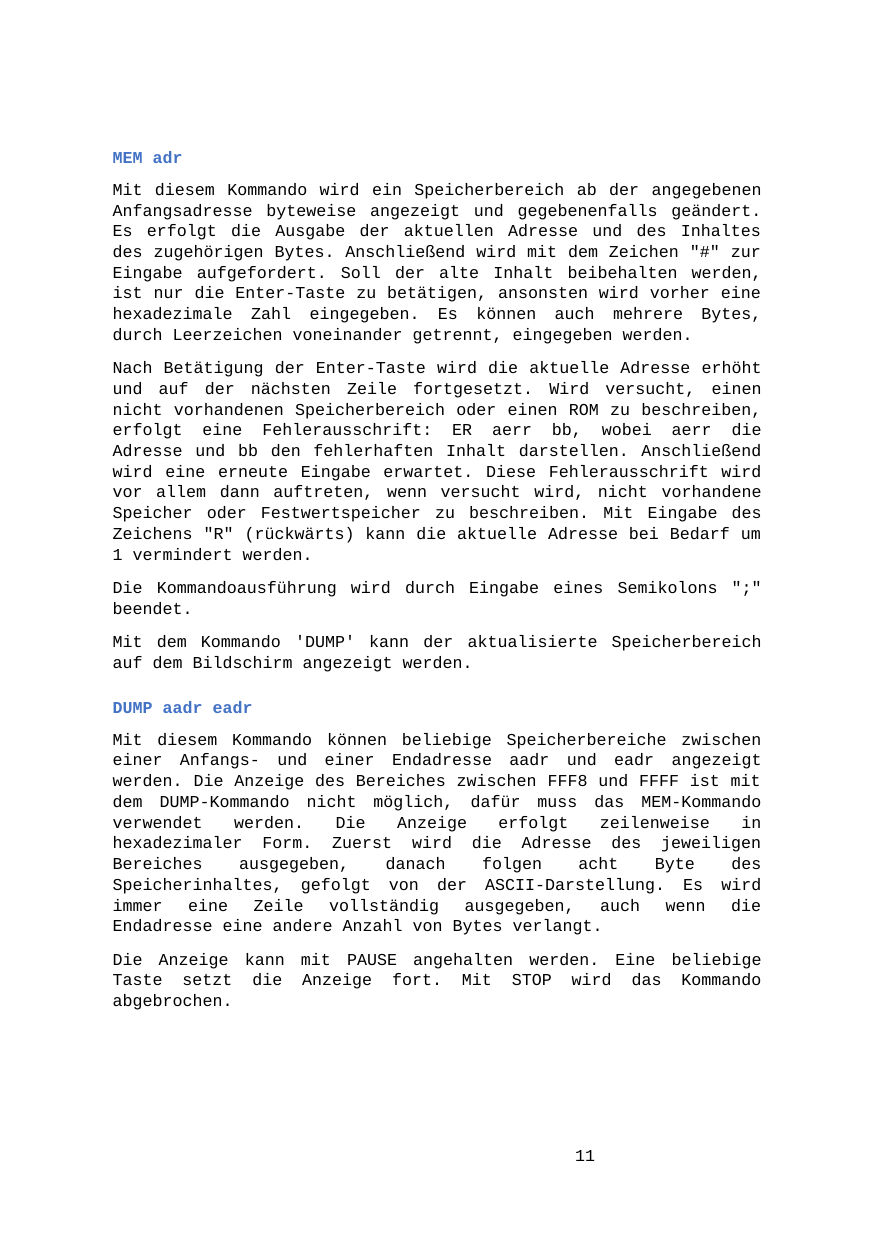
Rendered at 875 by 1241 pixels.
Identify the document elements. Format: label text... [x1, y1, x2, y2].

text Mit diesem Kommando wird ein Speicherbereich ab der angegebenen Anfangsadresse byteweise angezeigt und gegebenenfalls geändert. Es erfolgt die Ausgabe der aktuellen Adresse und des Inhaltes des zugehörigen Bytes. Anschließend wird mit dem Zeichen "#" zur Eingabe aufgefordert. Soll der alte Inhalt beibehalten werden, ist nur die Enter-Taste zu betätigen, ansonsten wird vorher eine hexadezimale Zahl eingegeben. Es können auch mehrere Bytes, durch Leerzeichen voneinander getrennt, eingegeben werden. [112, 181, 762, 345]
subtitle MEM adr [112, 150, 762, 169]
text Nach Betätigung der Enter-Taste wird die aktuelle Adresse erhöht und auf der nächsten Zeile fortgesetzt. Wird versucht, einen nicht vorhandenen Speicherbereich oder einen ROM zu beschreiben, erfolgt eine Fehlerausschrift: ER aerr bb, wobei aerr die Adresse und bb den fehlerhaften Inhalt darstellen. Anschließend wird eine erneute Eingabe erwartet. Diese Fehlerausschrift wird vor allem dann auftreten, wenn versucht wird, nicht vorhandene Speicher oder Festwertspeicher zu beschreiben. Mit Eingabe des Zeichens "R" (rückwärts) kann die aktuelle Adresse bei Bedarf um 1 vermindert werden. [112, 360, 762, 565]
text Die Anzeige kann mit PAUSE angehalten werden. Eine beliebige Taste setzt die Anzeige fort. Mit STOP wird das Kommando abgebrochen. [112, 951, 762, 1011]
text Die Kommandoausführung wird durch Eingabe eines Semikolons ";" beendet. [112, 579, 762, 619]
text Mit diesem Kommando können beliebige Speicherbereiche zwischen einer Anfangs- und einer Endadresse aadr und eadr angezeigt werden. Die Anzeige des Bereiches zwischen FFF8 und FFFF ist mit dem DUMP-Kommando nicht möglich, dafür muss das MEM-Kommando verwendet werden. Die Anzeige erfolgt zeilenweise in hexadezimaler Form. Zuerst wird die Adresse des jeweiligen Bereiches ausgegeben, danach folgen acht Byte des Speicherinhaltes, gefolgt von der ASCII-Darstellung. Es wird immer eine Zeile vollständig ausgegeben, auch wenn die Endadresse eine andere Anzahl von Bytes verlangt. [112, 731, 762, 937]
text Mit dem Kommando 'DUMP' kann der aktualisierte Speicherbereich auf dem Bildschirm angezeigt werden. [112, 633, 762, 673]
subtitle DUMP aadr eadr [112, 700, 762, 719]
